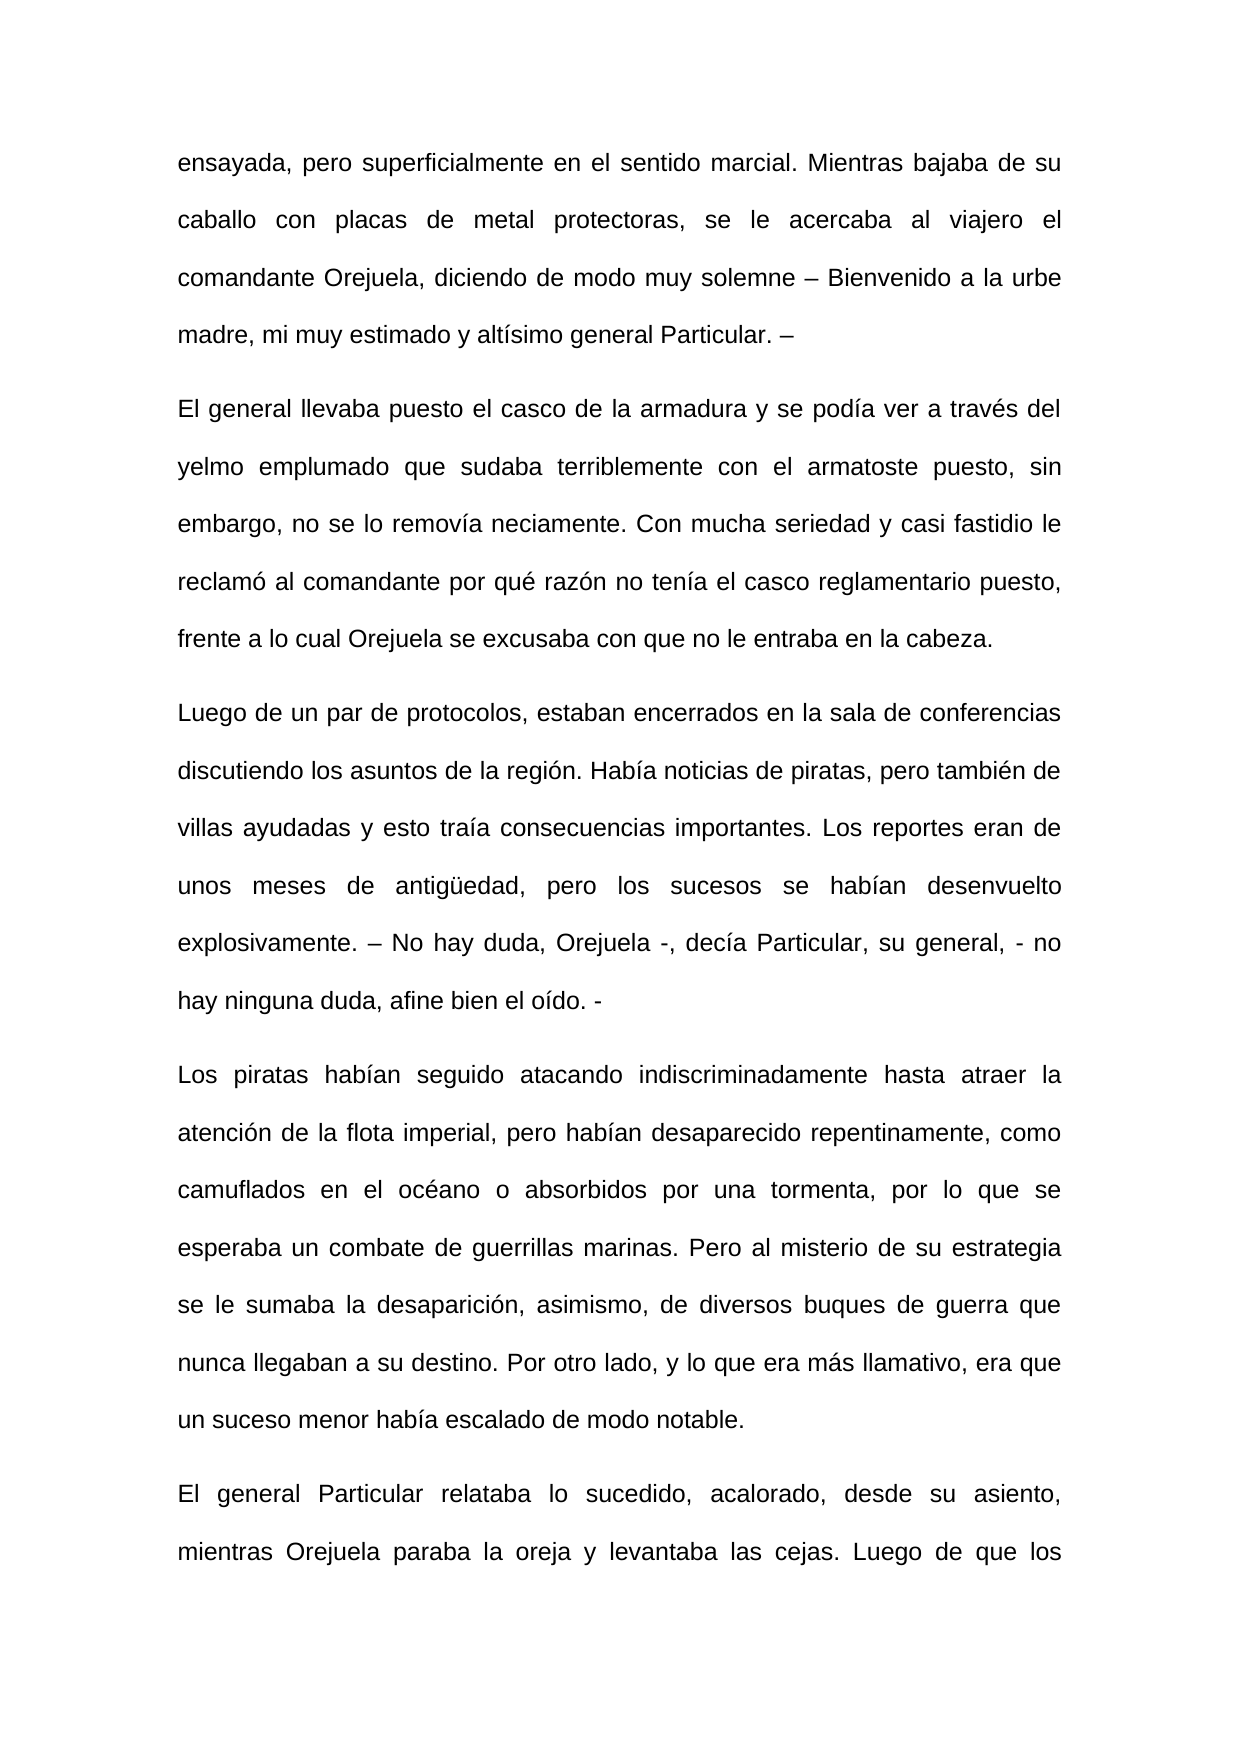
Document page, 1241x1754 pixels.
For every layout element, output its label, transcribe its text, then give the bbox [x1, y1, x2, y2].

text Los piratas habían seguido atacando indiscriminadamente hasta atraer la atención de la flota imperial, pero habían desaparecido repentinamente, como camuflados en el océano o absorbidos por una tormenta, por lo que se esperaba un combate de guerrillas marinas. Pero al misterio de su estrategia se le sumaba la desaparición, asimismo, de diversos buques de guerra que nunca llegaban a su destino. Por otro lado, y lo que era más llamativo, era que un suceso menor había escalado de modo notable. [177, 1060, 1063, 1434]
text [177, 148, 1063, 349]
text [177, 1479, 1063, 1566]
text El general llevaba puesto el casco de la armadura y se podía ver a través del yelmo emplumado que sudaba terriblemente con el armatoste puesto, sin embargo, no se lo removía neciamente. Con mucha seriedad y casi fastidio le reclamó al comandante por qué razón no tenía el casco reglamentario puesto, frente a lo cual Orejuela se excusaba con que no le entraba en la cabeza. [177, 394, 1063, 653]
text Luego de un par de protocolos, estaban encerrados en la sala de conferencias discutiendo los asuntos de la región. Había noticias de piratas, pero también de villas ayudadas y esto traía consecuencias importantes. Los reportes eran de unos meses de antigüedad, pero los sucesos se habían desenvuelto explosivamente. – No hay duda, Orejuela -, decía Particular, su general, - no hay ninguna duda, afine bien el oído. - [177, 698, 1063, 1015]
